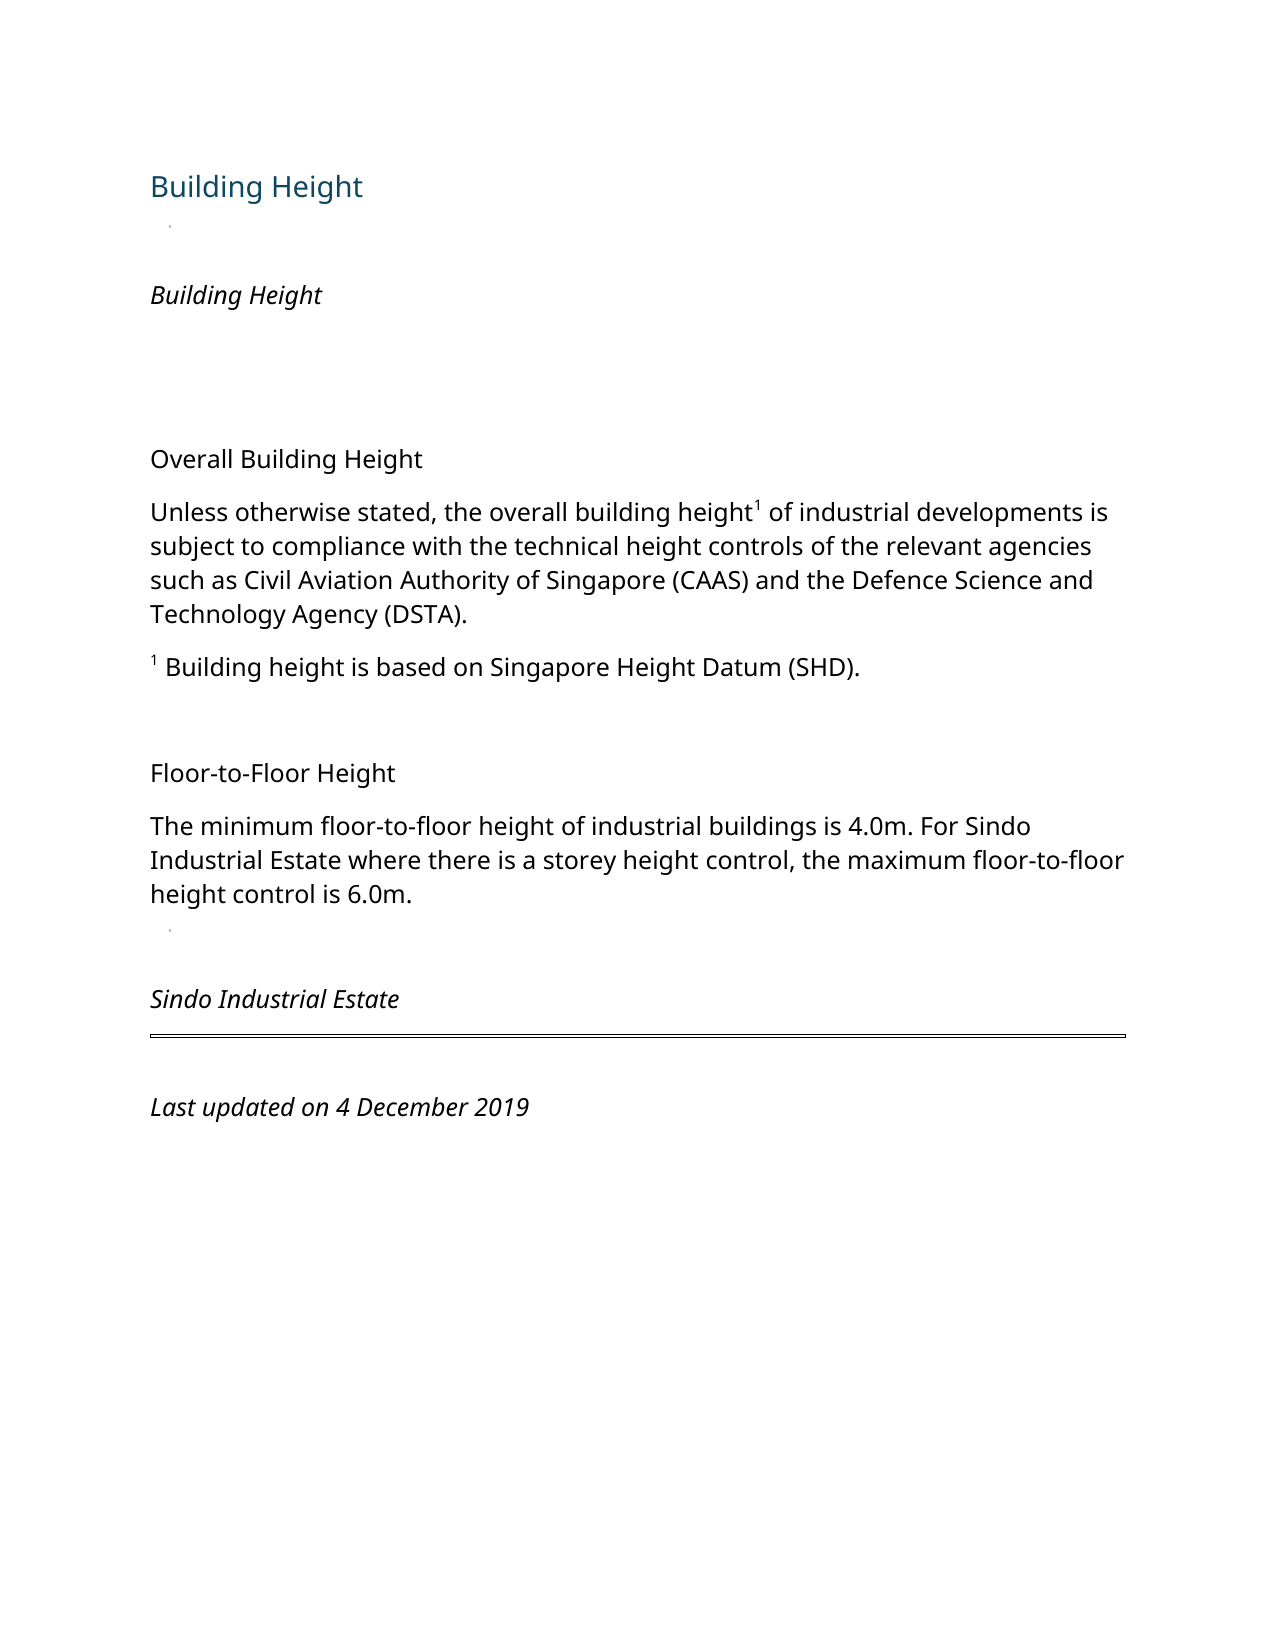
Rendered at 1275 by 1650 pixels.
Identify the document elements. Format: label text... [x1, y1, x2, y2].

subtitle Building Height [150, 167, 1125, 206]
text Sindo Industrial Estate [150, 982, 1125, 1016]
text Overall Building Height [150, 442, 1125, 476]
text Building Height [150, 278, 1125, 312]
text 1 Building height is based on Singapore Height Datum (SHD). [150, 650, 1125, 684]
text Floor-to-Floor Height [150, 755, 1125, 789]
text Unless otherwise stated, the overall building height1 of industrial developments is subject to compliance with the technical height controls of the relevant agencies such as Civil Aviation Authority of Singapore (CAAS) and the Defence Science and Technology Agency (DSTA). [150, 495, 1125, 631]
text The minimum floor-to-floor height of industrial buildings is 4.0m. For Sindo Industrial Estate where there is a storey height control, the maximum floor-to-floor height control is 6.0m. [150, 808, 1125, 910]
text Last updated on 4 December 2019 [150, 1090, 1125, 1124]
